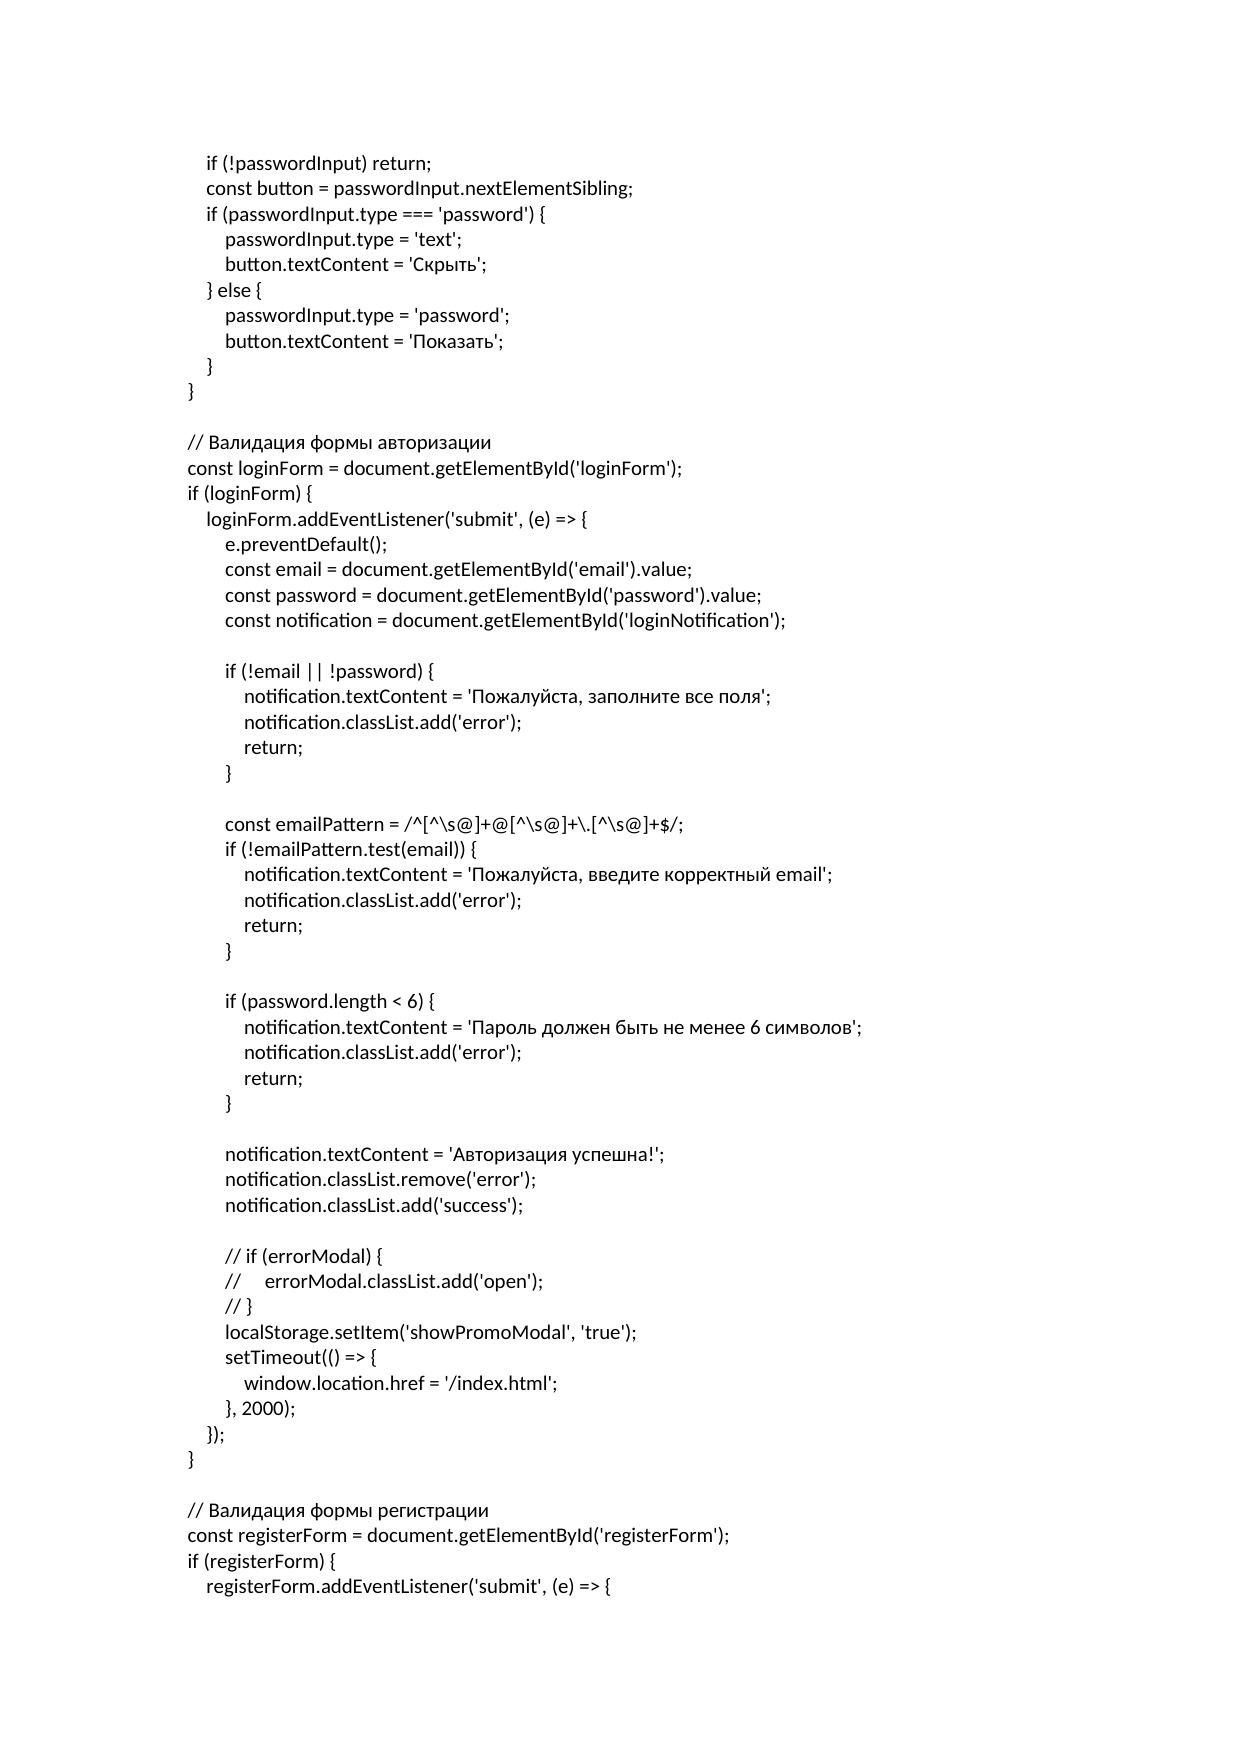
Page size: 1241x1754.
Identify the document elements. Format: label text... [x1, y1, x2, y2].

text return; [187, 1065, 1053, 1090]
text notification.textContent = 'Пароль должен быть не менее 6 символов'; [187, 1014, 1053, 1039]
text if (!emailPattern.test(email)) { [187, 836, 1053, 862]
text notification.textContent = 'Пожалуйста, введите корректный email'; [187, 862, 1053, 887]
text return; [187, 734, 1053, 760]
text const button = passwordInput.nextElementSibling; [187, 175, 1053, 201]
text } [187, 379, 1053, 404]
text // if (errorModal) { [187, 1243, 1053, 1268]
text const loginForm = document.getElementById('loginForm'); [187, 455, 1053, 480]
text if (!email || !password) { [187, 658, 1053, 684]
text return; [187, 912, 1053, 938]
text } [187, 353, 1053, 379]
text // } [187, 1294, 1053, 1319]
text } [187, 1446, 1053, 1472]
text notification.classList.add('error'); [187, 887, 1053, 912]
text notification.classList.remove('error'); [187, 1167, 1053, 1192]
text const notification = document.getElementById('loginNotification'); [187, 607, 1053, 633]
text if (password.length < 6) { [187, 989, 1053, 1014]
text notification.textContent = 'Пожалуйста, заполните все поля'; [187, 684, 1053, 709]
text if (loginForm) { [187, 480, 1053, 506]
text if (passwordInput.type === 'password') { [187, 201, 1053, 226]
text // errorModal.classList.add('open'); [187, 1268, 1053, 1294]
text loginForm.addEventListener('submit', (e) => { [187, 506, 1053, 531]
text const password = document.getElementById('password').value; [187, 582, 1053, 607]
text if (!passwordInput) return; [187, 150, 1053, 175]
text localStorage.setItem('showPromoModal', 'true'); [187, 1319, 1053, 1344]
text notification.classList.add('error'); [187, 1039, 1053, 1065]
text window.location.href = '/index.html'; [187, 1370, 1053, 1395]
text const registerForm = document.getElementById('registerForm'); [187, 1522, 1053, 1548]
text }, 2000); [187, 1395, 1053, 1421]
text setTimeout(() => { [187, 1344, 1053, 1370]
text button.textContent = 'Показать'; [187, 328, 1053, 353]
text button.textContent = 'Скрыть'; [187, 252, 1053, 277]
text registerForm.addEventListener('submit', (e) => { [187, 1573, 1053, 1599]
text e.preventDefault(); [187, 531, 1053, 557]
text notification.classList.add('error'); [187, 709, 1053, 734]
text }); [187, 1421, 1053, 1446]
text } else { [187, 277, 1053, 302]
text const email = document.getElementById('email').value; [187, 557, 1053, 582]
text if (registerForm) { [187, 1548, 1053, 1573]
text } [187, 760, 1053, 785]
text passwordInput.type = 'password'; [187, 302, 1053, 328]
text const emailPattern = /^[^\s@]+@[^\s@]+\.[^\s@]+$/; [187, 811, 1053, 836]
text notification.classList.add('success'); [187, 1192, 1053, 1217]
text notification.textContent = 'Авторизация успешна!'; [187, 1141, 1053, 1167]
text passwordInput.type = 'text'; [187, 226, 1053, 252]
text // Валидация формы авторизации [187, 429, 1053, 455]
text // Валидация формы регистрации [187, 1497, 1053, 1522]
text } [187, 938, 1053, 963]
text } [187, 1090, 1053, 1116]
